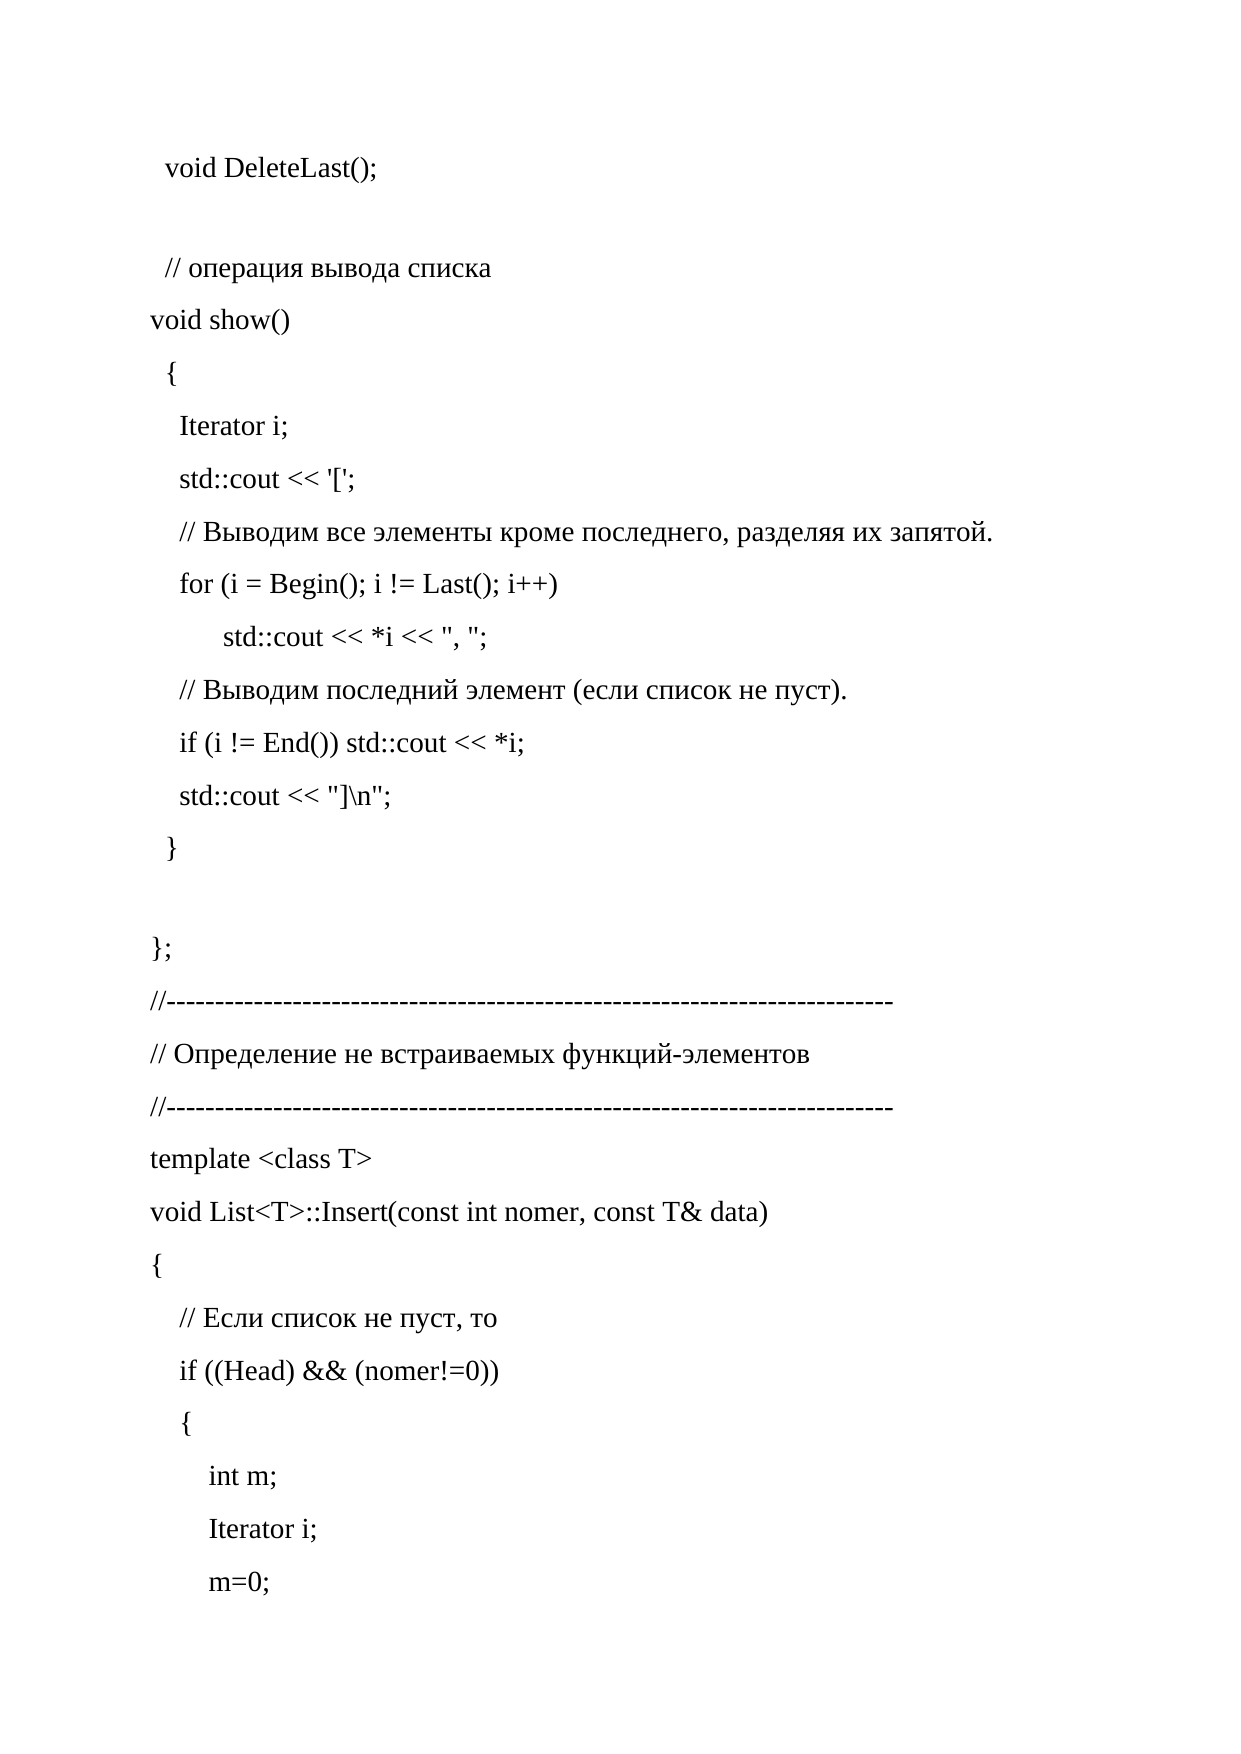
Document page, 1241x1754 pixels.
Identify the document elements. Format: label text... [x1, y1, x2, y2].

text std::cout << '['; [150, 461, 1090, 494]
text Iterator i; [150, 408, 1090, 442]
text for (i = Begin(); i != Last(); i++) [150, 567, 1090, 600]
text Iterator i; [150, 1511, 1090, 1545]
text int m; [150, 1458, 1090, 1492]
text } [150, 831, 1090, 864]
text // Если список не пуст, то [150, 1300, 1090, 1333]
text // Определение не встраиваемых функций-элементов [150, 1036, 1090, 1069]
text if ((Head) && (nomer!=0)) [150, 1353, 1090, 1386]
text m=0; [150, 1564, 1090, 1598]
text // Выводим последний элемент (если список не пуст). [150, 672, 1090, 706]
text //--------------------------------------------------------------------------- [150, 983, 1090, 1017]
text std::cout << *i << ", "; [150, 619, 1090, 653]
text //--------------------------------------------------------------------------- [150, 1089, 1090, 1122]
text // операция вывода списка [150, 250, 1090, 283]
text void List<T>::Insert(const int nomer, const T& data) [150, 1194, 1090, 1228]
text void DeleteLast(); [150, 150, 1090, 183]
text { [150, 355, 1090, 389]
text { [150, 1247, 1090, 1281]
text }; [150, 930, 1090, 964]
text void show() [150, 302, 1090, 336]
text // Выводим все элементы кроме последнего, разделяя их запятой. [150, 514, 1090, 547]
text { [150, 1406, 1090, 1439]
text std::cout << "]\n"; [150, 778, 1090, 811]
text if (i != End()) std::cout << *i; [150, 725, 1090, 758]
text template <class T> [150, 1142, 1090, 1175]
